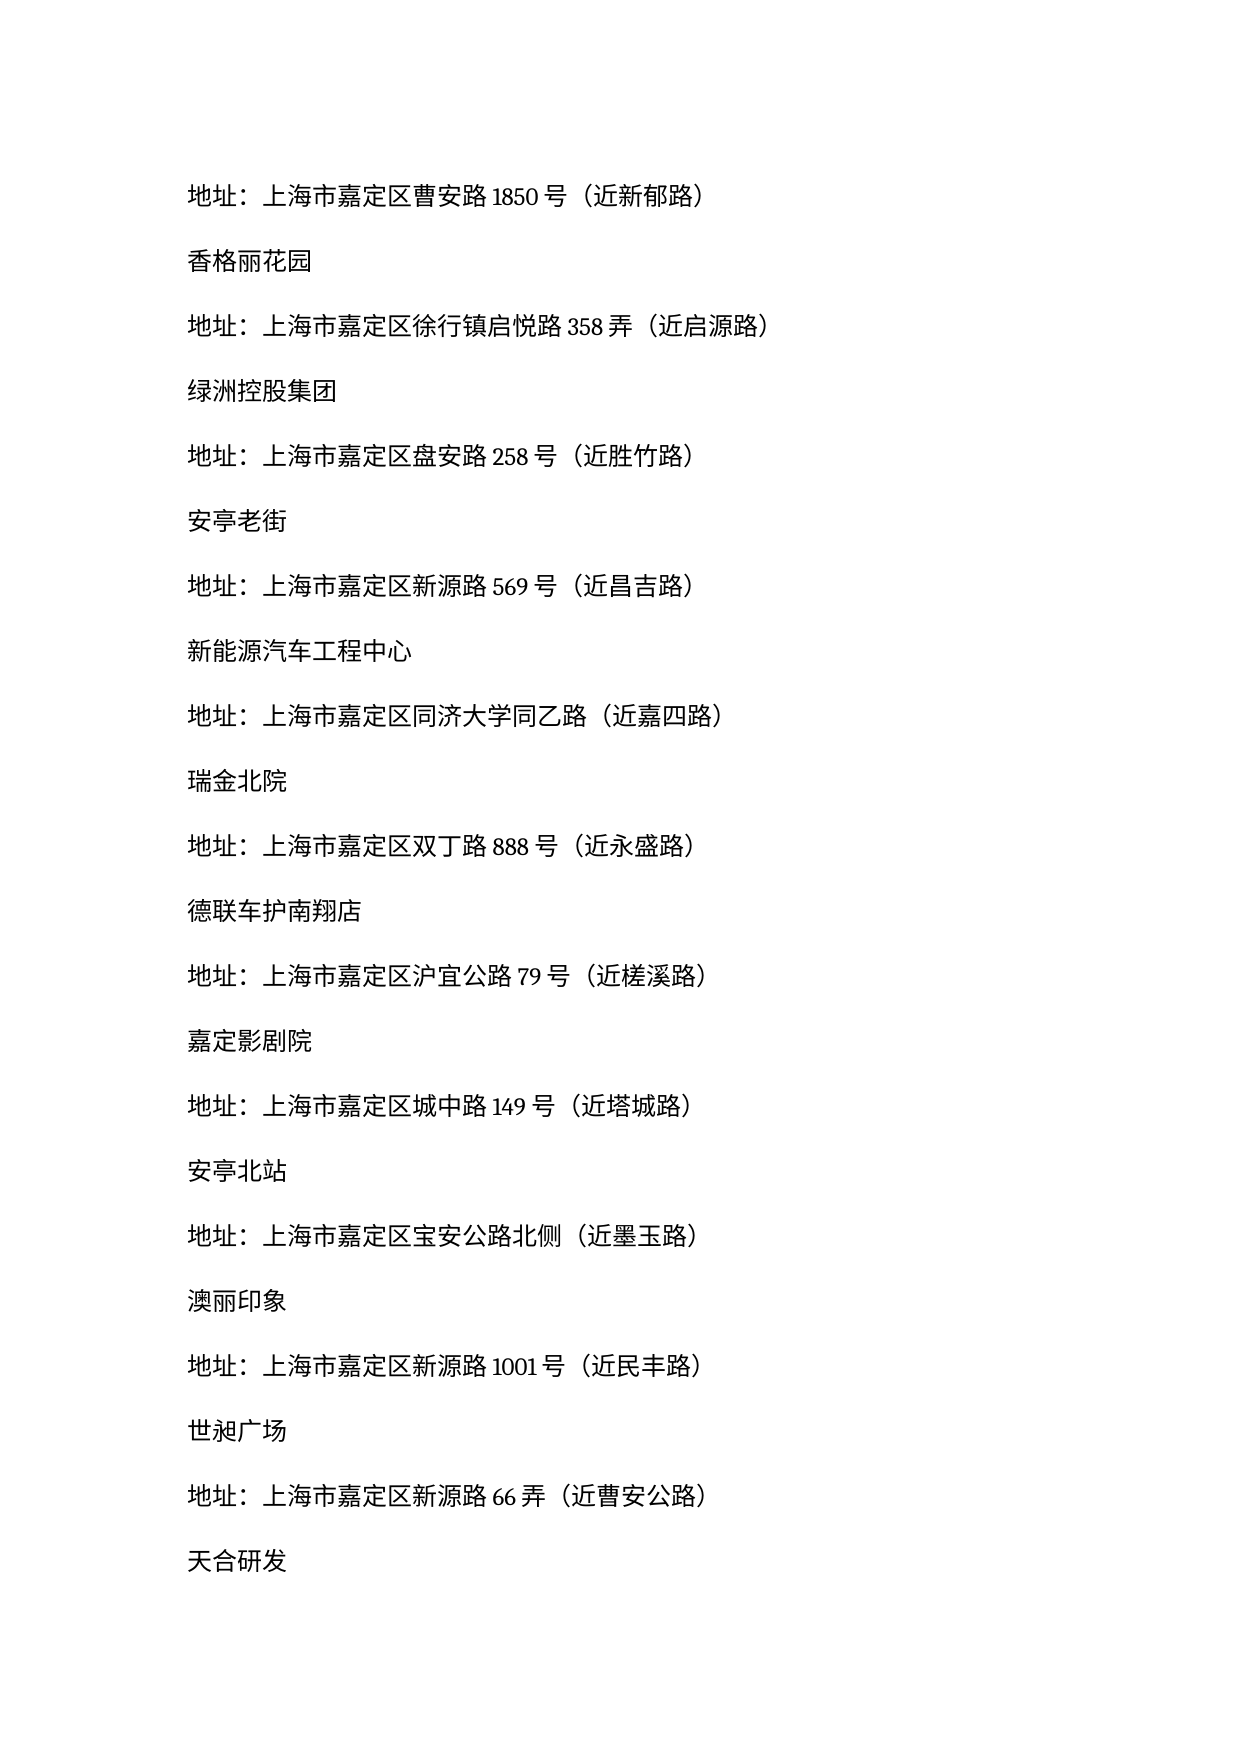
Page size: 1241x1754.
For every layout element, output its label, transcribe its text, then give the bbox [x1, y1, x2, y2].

text 德联车护南翔店 [187, 877, 1053, 942]
text 地址：上海市嘉定区宝安公路北侧（近墨玉路） [187, 1202, 1053, 1267]
text 天合研发 [187, 1527, 1053, 1592]
text 地址：上海市嘉定区新源路66弄（近曹安公路） [187, 1462, 1053, 1527]
text 地址：上海市嘉定区盘安路258号（近胜竹路） [187, 422, 1053, 487]
text 安亭北站 [187, 1137, 1053, 1202]
text 嘉定影剧院 [187, 1007, 1053, 1072]
text 地址：上海市嘉定区新源路569号（近昌吉路） [187, 552, 1053, 617]
text 地址：上海市嘉定区同济大学同乙路（近嘉四路） [187, 682, 1053, 747]
text 地址：上海市嘉定区曹安路1850号（近新郁路） [187, 162, 1053, 227]
text 地址：上海市嘉定区双丁路888号（近永盛路） [187, 812, 1053, 877]
text 世昶广场 [187, 1397, 1053, 1462]
text 绿洲控股集团 [187, 357, 1053, 422]
text 新能源汽车工程中心 [187, 617, 1053, 682]
text 地址：上海市嘉定区新源路1001号（近民丰路） [187, 1332, 1053, 1397]
text 地址：上海市嘉定区城中路149号（近塔城路） [187, 1072, 1053, 1137]
text 地址：上海市嘉定区沪宜公路79号（近槎溪路） [187, 942, 1053, 1007]
text 瑞金北院 [187, 747, 1053, 812]
text 安亭老街 [187, 487, 1053, 552]
text 地址：上海市嘉定区徐行镇启悦路358弄（近启源路） [187, 292, 1053, 357]
text 澳丽印象 [187, 1267, 1053, 1332]
text 香格丽花园 [187, 227, 1053, 292]
